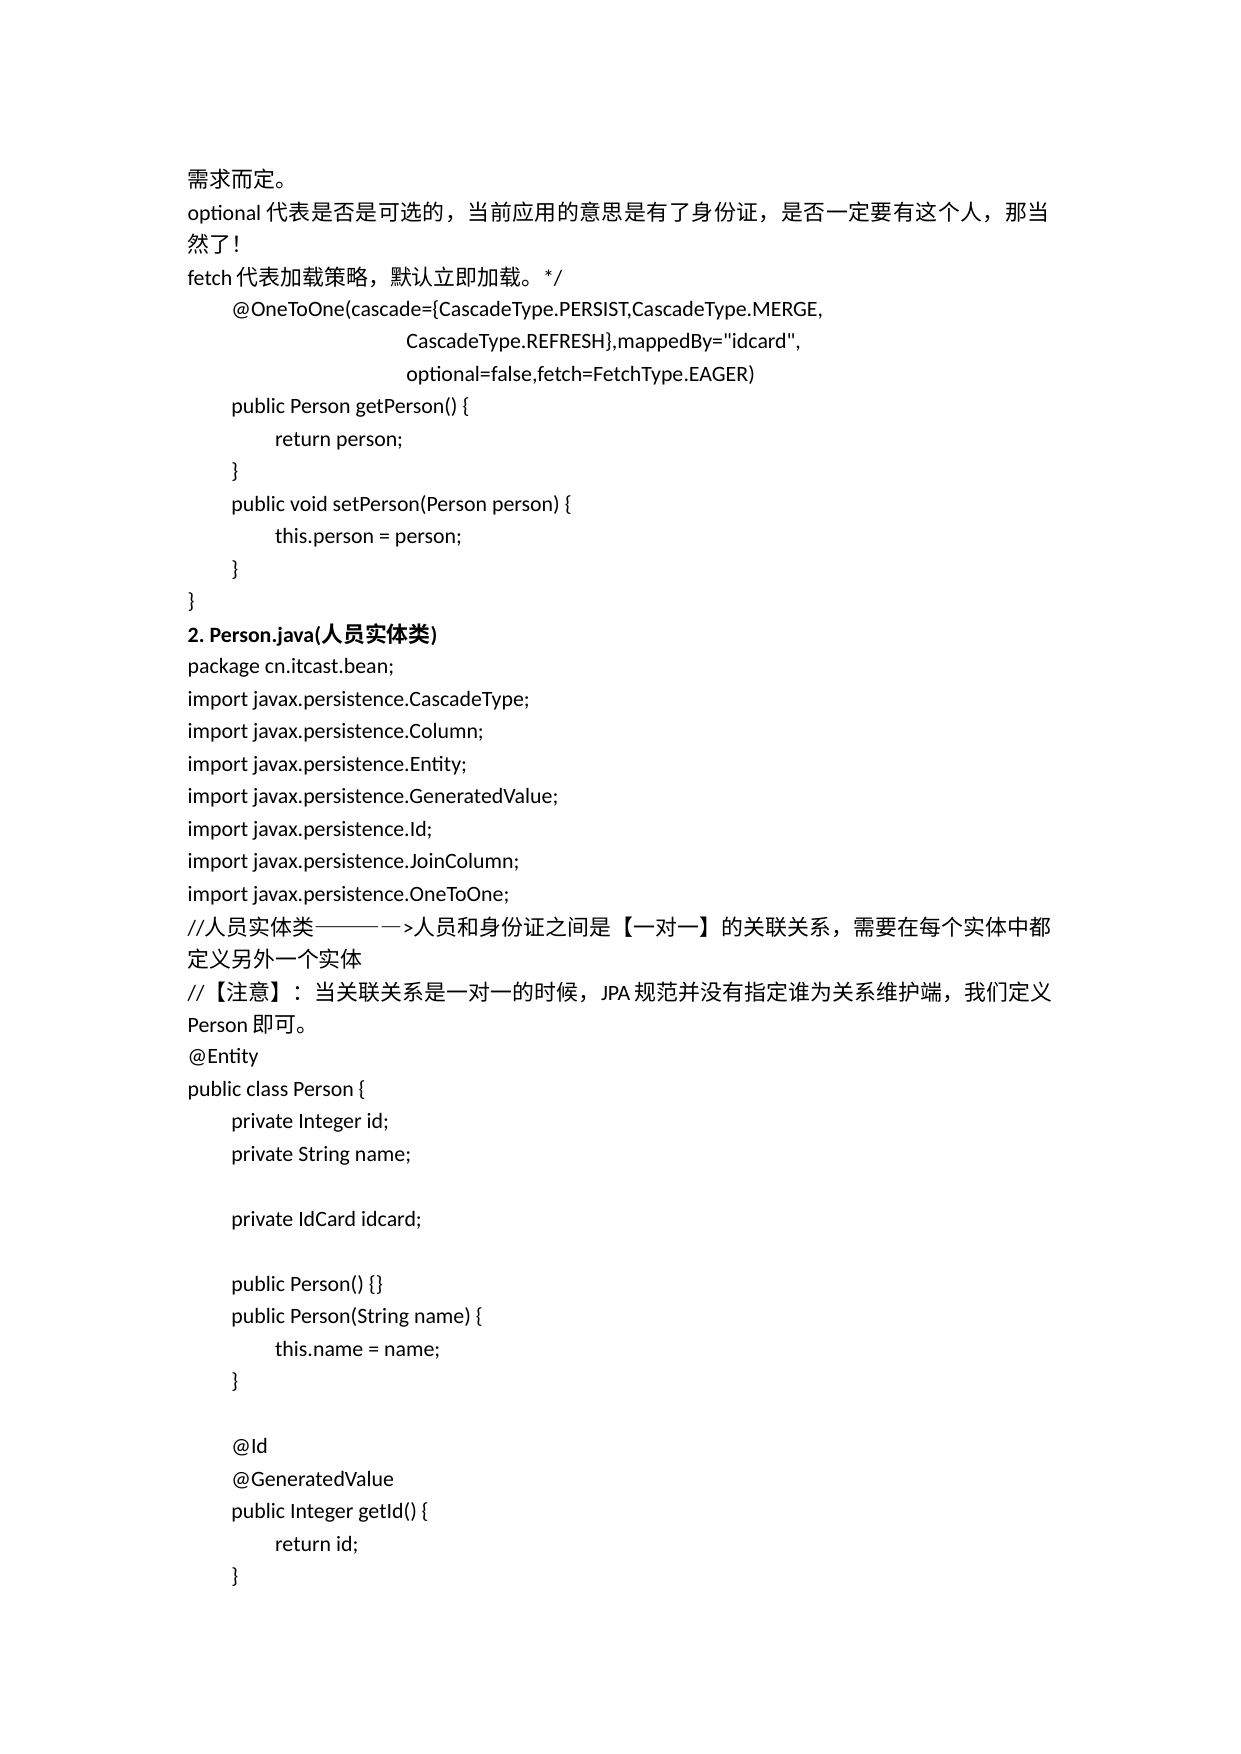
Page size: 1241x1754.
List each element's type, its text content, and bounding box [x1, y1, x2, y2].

text package cn.itcast.bean; [187, 649, 1053, 682]
text private String name; [187, 1137, 1053, 1169]
text import javax.persistence.GeneratedValue; [187, 779, 1053, 812]
text } [187, 552, 1053, 584]
text @Entity [187, 1039, 1053, 1072]
text } [187, 1364, 1053, 1397]
text public Person getPerson() { [187, 389, 1053, 422]
text fetch代表加载策略，默认立即加载。*/ [187, 259, 1053, 292]
text import javax.persistence.Entity; [187, 747, 1053, 779]
text private IdCard idcard; [187, 1202, 1053, 1234]
text //【注意】：当关联关系是一对一的时候，JPA规范并没有指定谁为关系维护端，我们定义Person即可。 [187, 974, 1053, 1039]
text this.name = name; [187, 1332, 1053, 1364]
text optional=false,fetch=FetchType.EAGER) [187, 357, 1053, 389]
text } [187, 584, 1053, 617]
text @Id [187, 1429, 1053, 1462]
text CascadeType.REFRESH},mappedBy="idcard", [187, 324, 1053, 357]
text private Integer id; [187, 1104, 1053, 1137]
text import javax.persistence.JoinColumn; [187, 844, 1053, 877]
text //人员实体类————>人员和身份证之间是【一对一】的关联关系，需要在每个实体中都定义另外一个实体 [187, 909, 1053, 974]
text optional代表是否是可选的，当前应用的意思是有了身份证，是否一定要有这个人，那当然了！ [187, 194, 1053, 259]
text public Person(String name) { [187, 1299, 1053, 1332]
text import javax.persistence.CascadeType; [187, 682, 1053, 714]
text return id; [187, 1527, 1053, 1559]
text } [187, 1559, 1053, 1592]
text public class Person { [187, 1072, 1053, 1104]
text import javax.persistence.Id; [187, 812, 1053, 844]
text @OneToOne(cascade={CascadeType.PERSIST,CascadeType.MERGE, [187, 292, 1053, 324]
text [187, 162, 1053, 194]
text import javax.persistence.Column; [187, 714, 1053, 747]
text } [187, 454, 1053, 487]
text public Integer getId() { [187, 1494, 1053, 1527]
text @GeneratedValue [187, 1462, 1053, 1494]
text 2. Person.java(人员实体类) [187, 617, 1053, 649]
text import javax.persistence.OneToOne; [187, 877, 1053, 909]
text public Person() {} [187, 1267, 1053, 1299]
text public void setPerson(Person person) { [187, 487, 1053, 519]
text this.person = person; [187, 519, 1053, 552]
text return person; [187, 422, 1053, 454]
